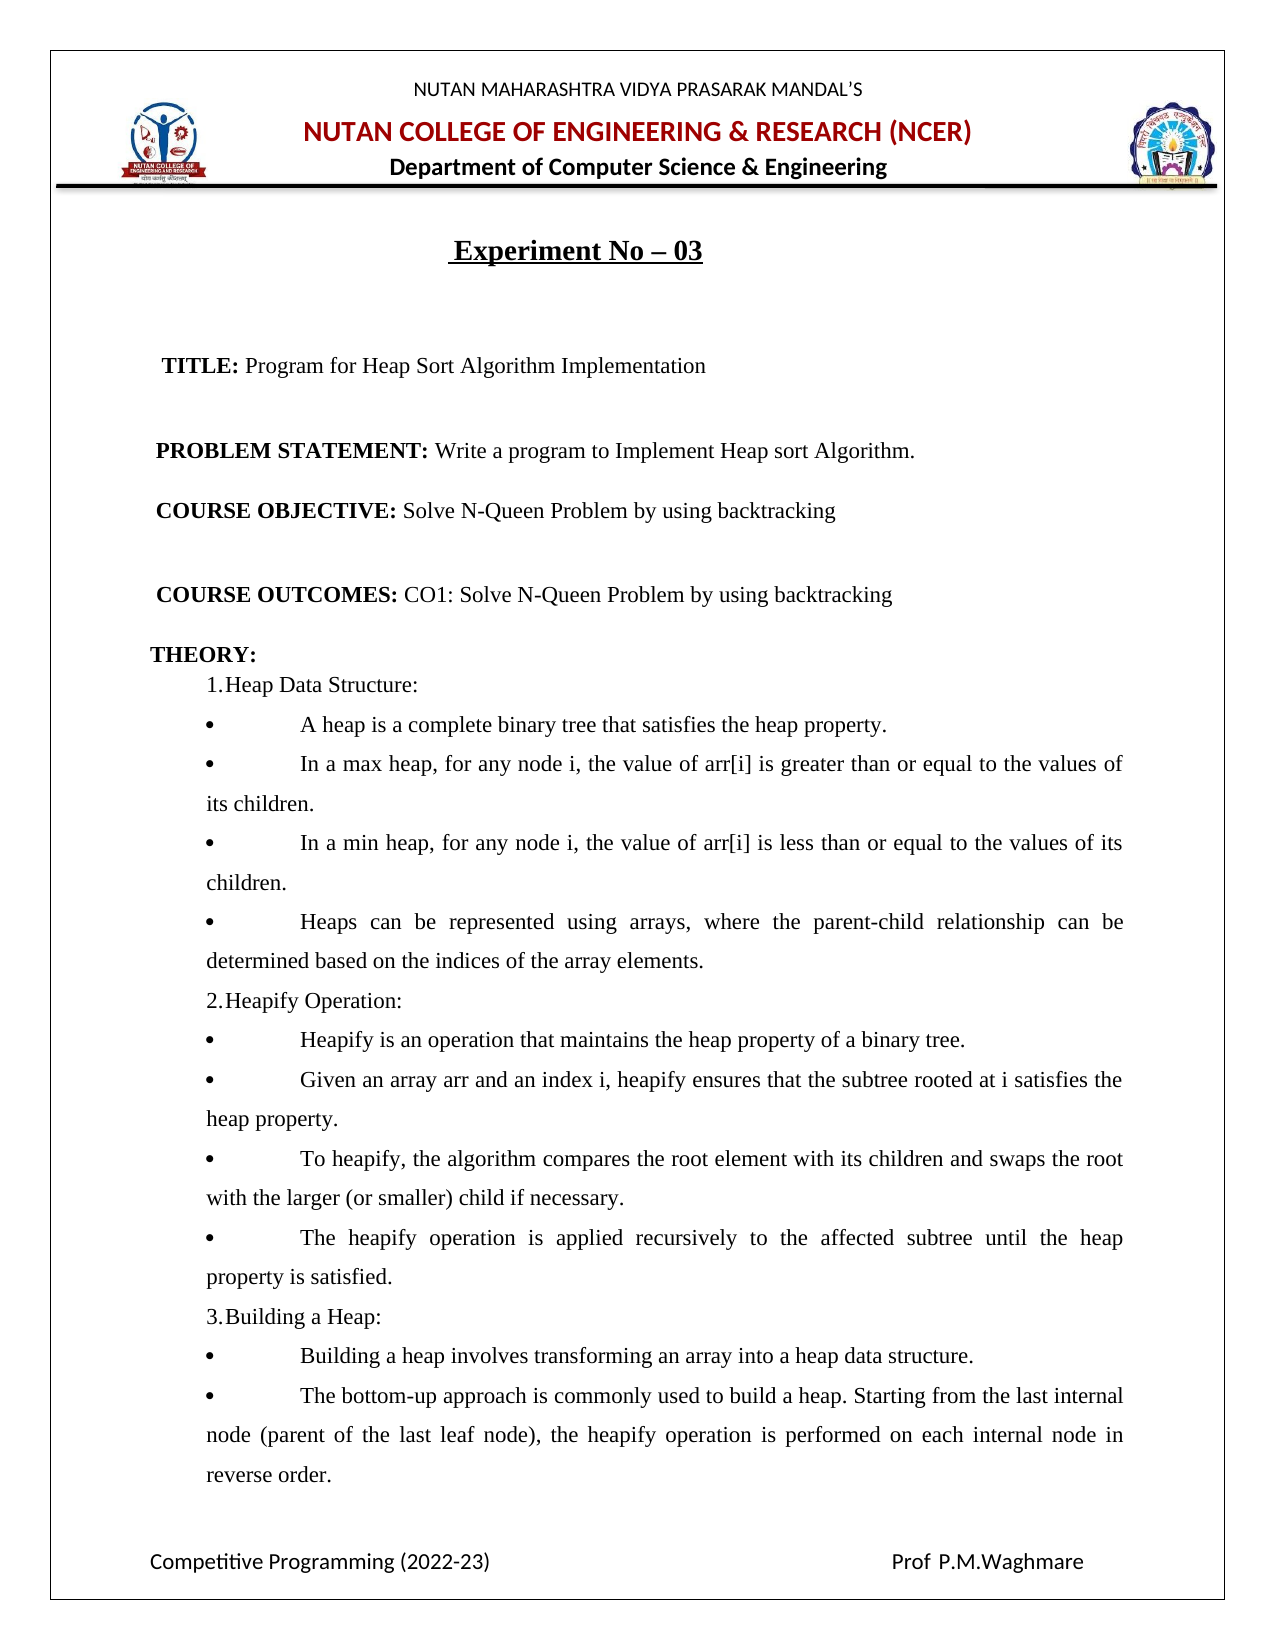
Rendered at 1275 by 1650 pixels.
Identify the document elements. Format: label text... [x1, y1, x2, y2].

subtitle Experiment No – 03 [150, 233, 1125, 267]
subtitle The bottom-up approach is commonly used to build a heap. Starting from the last internal node (parent of the last leaf node), the heapify operation is performed on each internal node in reverse order. [206, 1382, 1125, 1487]
subtitle A heap is a complete binary tree that satisfies the heap property. [206, 711, 1125, 737]
subtitle In a min heap, for any node i, the value of arr[i] is less than or equal to the values of its children. [206, 829, 1125, 895]
subtitle Building a Heap: [206, 1303, 1125, 1329]
subtitle Heapify is an operation that maintains the heap property of a binary tree. [206, 1027, 1125, 1053]
subtitle Heapify Operation: [206, 987, 1125, 1013]
text PROBLEM STATEMENT: Write a program to Implement Heap sort Algorithm. [150, 437, 1125, 463]
subtitle To heapify, the algorithm compares the root element with its children and swaps the root with the larger (or smaller) child if necessary. [206, 1145, 1125, 1211]
subtitle In a max heap, for any node i, the value of arr[i] is greater than or equal to the values of its children. [206, 750, 1125, 816]
subtitle THEORY: [150, 641, 1125, 667]
subtitle Building a heap involves transforming an array into a heap data structure. [206, 1342, 1125, 1369]
subtitle The heapify operation is applied recursively to the affected subtree until the heap property is satisfied. [206, 1224, 1125, 1290]
text COURSE OUTCOMES: CO1: Solve N-Queen Problem by using backtracking [150, 581, 1125, 607]
subtitle Given an array arr and an index i, heapify ensures that the subtree rooted at i satisfies the heap property. [206, 1066, 1125, 1132]
text COURSE OBJECTIVE: Solve N-Queen Problem by using backtracking [150, 497, 1125, 524]
subtitle Heap Data Structure: [206, 671, 1125, 698]
picture [117, 98, 208, 183]
subtitle Heaps can be represented using arrays, where the parent-child relationship can be determined based on the indices of the array elements. [206, 908, 1125, 974]
picture [1127, 100, 1218, 183]
text TITLE: Program for Heap Sort Algorithm Implementation [150, 352, 1125, 379]
